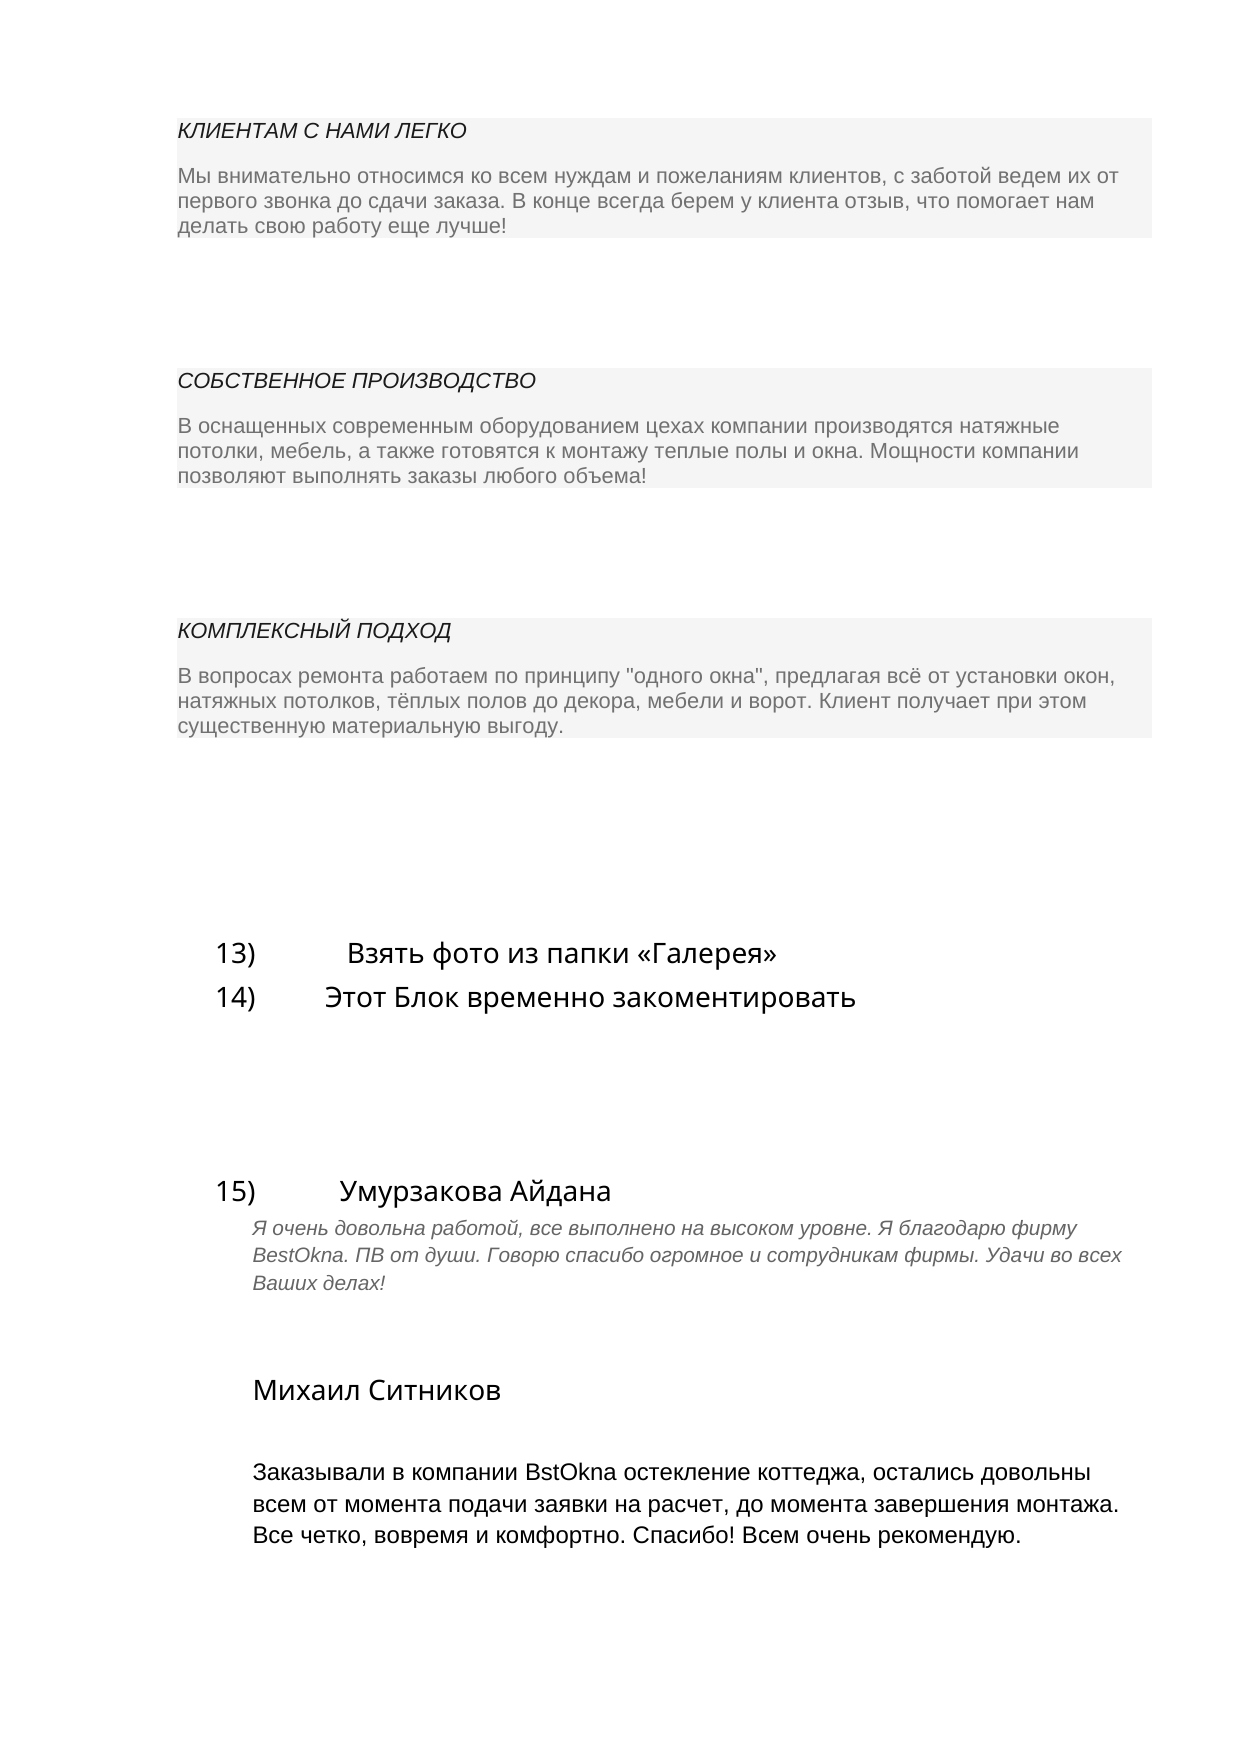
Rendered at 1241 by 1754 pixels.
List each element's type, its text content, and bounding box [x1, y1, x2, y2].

text В оснащенных современным оборудованием цехах компании производятся натяжные потолки, мебель, а также готовятся к монтажу теплые полы и окна. Мощности компании позволяют выполнять заказы любого объема! [177, 413, 1152, 488]
list Умурзакова Айдана [215, 1172, 1152, 1210]
list Этот Блок временно закоментировать [215, 977, 1152, 1015]
subtitle СОБСТВЕННОЕ ПРОИЗВОДСТВО [177, 368, 1152, 393]
list Я очень довольна работой, все выполнено на высоком уровне. Я благодарю фирму BestOkna. ПВ от души. Говорю спасибо огромное и сотрудникам фирмы. Удачи во всех Ваших делах! [252, 1216, 1152, 1295]
text Мы внимательно относимся ко всем нуждам и пожеланиям клиентов, с заботой ведем их от первого звонка до сдачи заказа. В конце всегда берем у клиента отзыв, что помогает нам делать свою работу еще лучше! [177, 163, 1152, 238]
text В вопросах ремонта работаем по принципу "одного окна", предлагая всё от установки окон, натяжных потолков, тёплых полов до декора, мебели и ворот. Клиент получает при этом существенную материальную выгоду. [177, 663, 1152, 738]
subtitle КЛИЕНТАМ С НАМИ ЛЕГКО [177, 118, 1152, 143]
list Заказывали в компании BstOkna остекление коттеджа, остались довольны всем от момента подачи заявки на расчет, до момента завершения монтажа. Все четко, вовремя и комфортно. Спасибо! Всем очень рекомендую. [252, 1458, 1152, 1549]
list Взять фото из папки «Галерея» [215, 933, 1152, 971]
subtitle КОМПЛЕКСНЫЙ ПОДХОД [177, 618, 1152, 643]
list Михаил Ситников [252, 1370, 1152, 1408]
